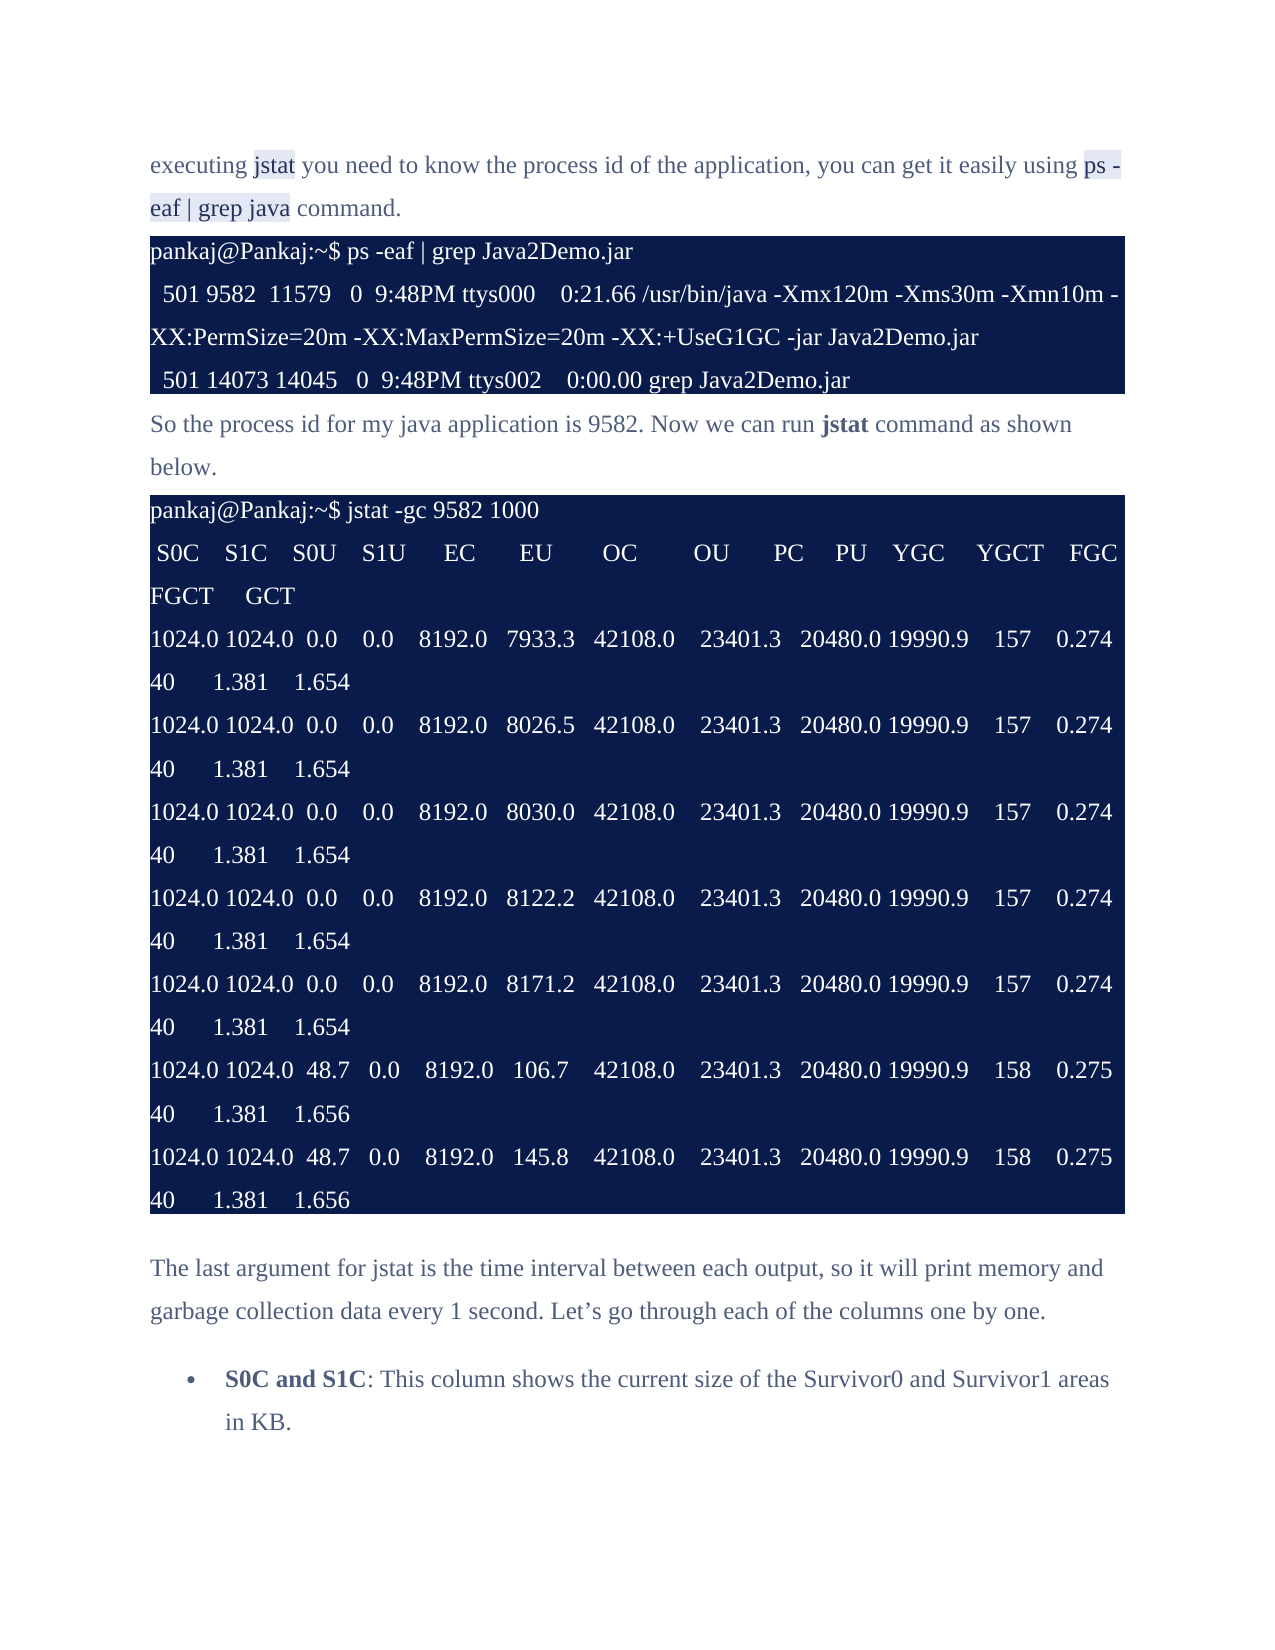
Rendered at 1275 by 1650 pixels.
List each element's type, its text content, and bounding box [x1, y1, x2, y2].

text S0C S1C S0U S1U EC EU OC OU PC PU YGC YGCT FGC FGCT GCT [150, 538, 1125, 610]
text 1024.0 1024.0 0.0 0.0 8192.0 7933.3 42108.0 23401.3 20480.0 19990.9 157 0.274 40 1.381 1.654 [150, 624, 1125, 696]
list S0C and S1C: This column shows the current size of the Survivor0 and Survivor1 areas in KB. [187, 1364, 1125, 1436]
text 1024.0 1024.0 48.7 0.0 8192.0 106.7 42108.0 23401.3 20480.0 19990.9 158 0.275 40 1.381 1.656 [150, 1056, 1125, 1127]
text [150, 150, 1125, 222]
text 1024.0 1024.0 48.7 0.0 8192.0 145.8 42108.0 23401.3 20480.0 19990.9 158 0.275 40 1.381 1.656 [150, 1142, 1125, 1214]
text pankaj@Pankaj:~$ jstat -gc 9582 1000 [150, 495, 1125, 524]
text 1024.0 1024.0 0.0 0.0 8192.0 8026.5 42108.0 23401.3 20480.0 19990.9 157 0.274 40 1.381 1.654 [150, 711, 1125, 782]
text The last argument for jstat is the time interval between each output, so it will print memory and garbage collection data every 1 second. Let’s go through each of the columns one by one. [150, 1253, 1125, 1325]
text 1024.0 1024.0 0.0 0.0 8192.0 8030.0 42108.0 23401.3 20480.0 19990.9 157 0.274 40 1.381 1.654 [150, 797, 1125, 869]
text 1024.0 1024.0 0.0 0.0 8192.0 8171.2 42108.0 23401.3 20480.0 19990.9 157 0.274 40 1.381 1.654 [150, 969, 1125, 1041]
text pankaj@Pankaj:~$ ps -eaf | grep Java2Demo.jar [150, 236, 1125, 265]
text 501 9582 11579 0 9:48PM ttys000 0:21.66 /usr/bin/java -Xmx120m -Xms30m -Xmn10m -XX:PermSize=20m -XX:MaxPermSize=20m -XX:+UseG1GC -jar Java2Demo.jar [150, 279, 1125, 351]
text 1024.0 1024.0 0.0 0.0 8192.0 8122.2 42108.0 23401.3 20480.0 19990.9 157 0.274 40 1.381 1.654 [150, 883, 1125, 955]
text So the process id for my java application is 9582. Now we can run jstat command as shown below. [150, 409, 1125, 481]
text 501 14073 14045 0 9:48PM ttys002 0:00.00 grep Java2Demo.jar [150, 366, 1125, 394]
